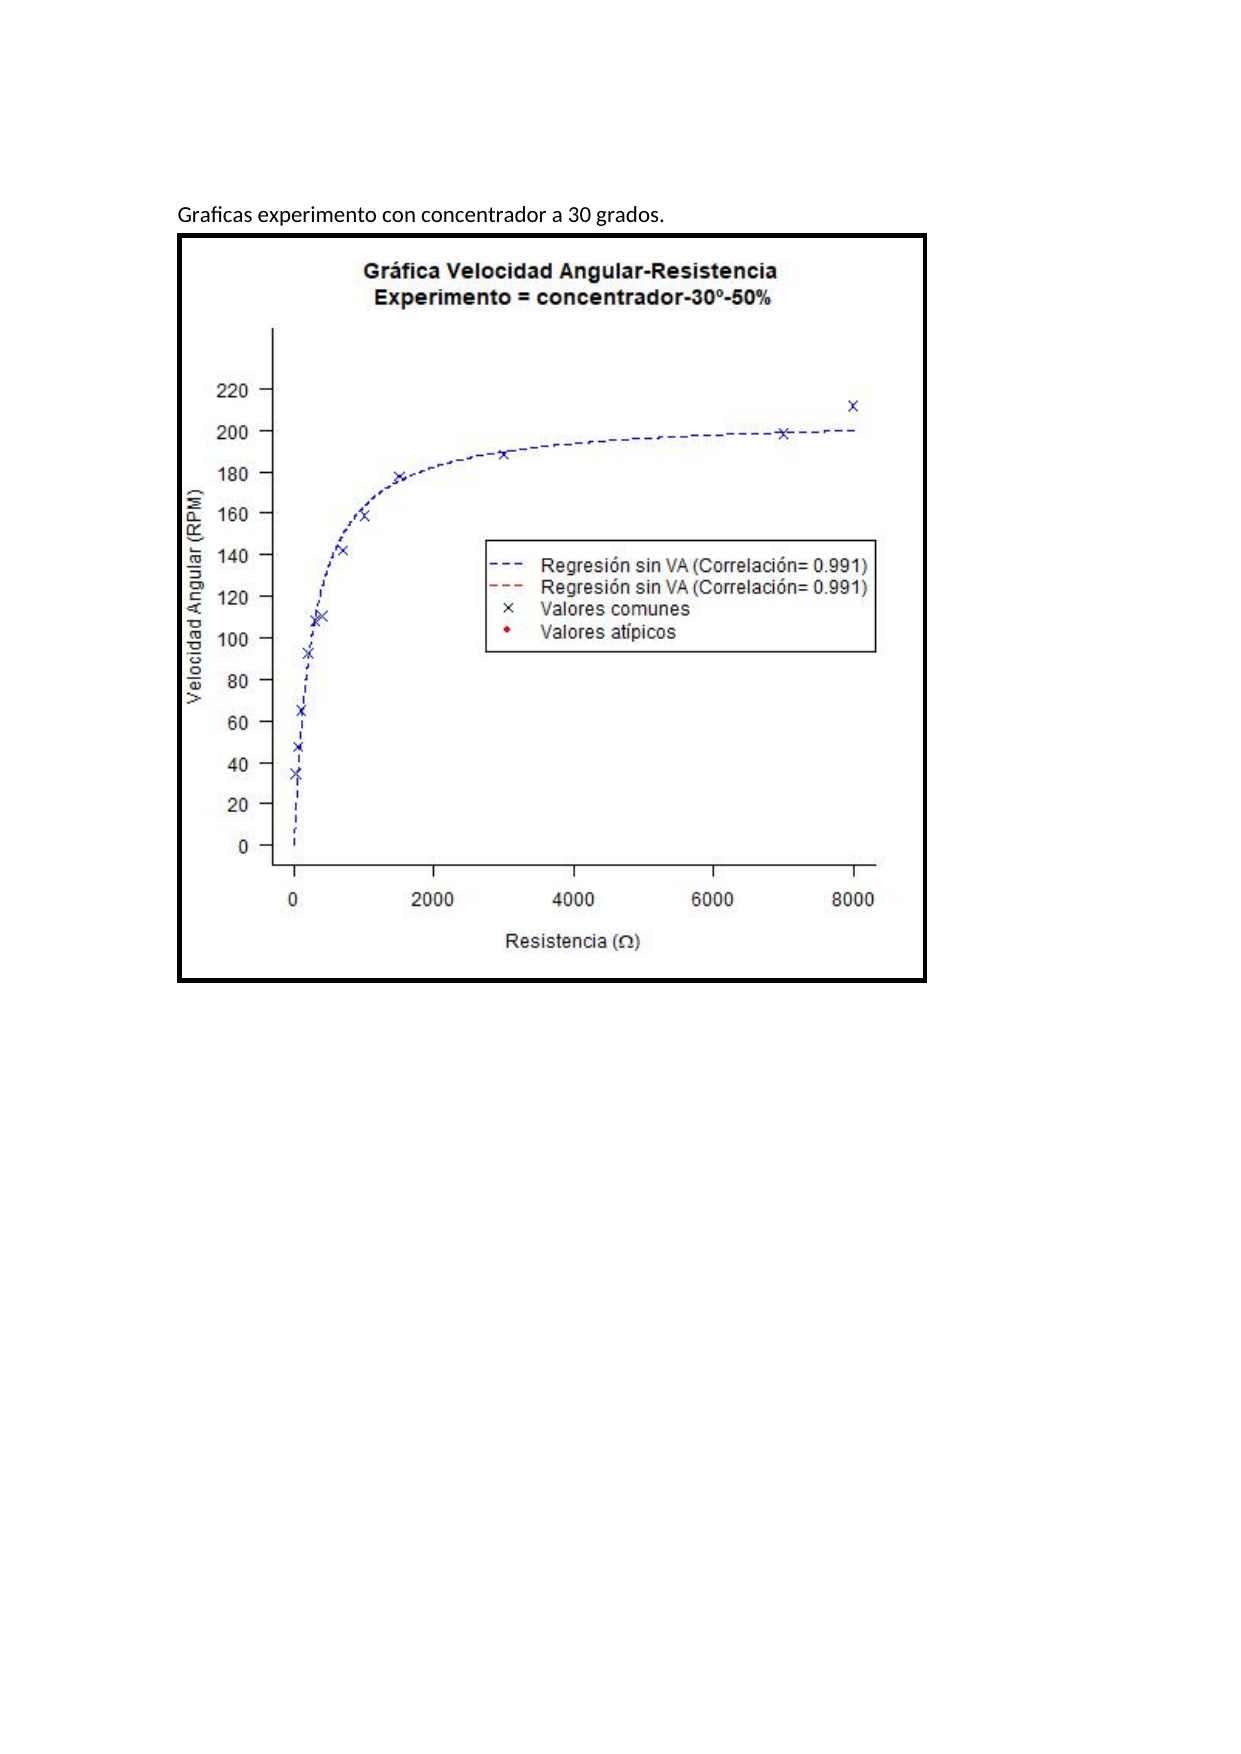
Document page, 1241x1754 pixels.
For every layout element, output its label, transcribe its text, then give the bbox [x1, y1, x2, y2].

picture [182, 238, 923, 978]
